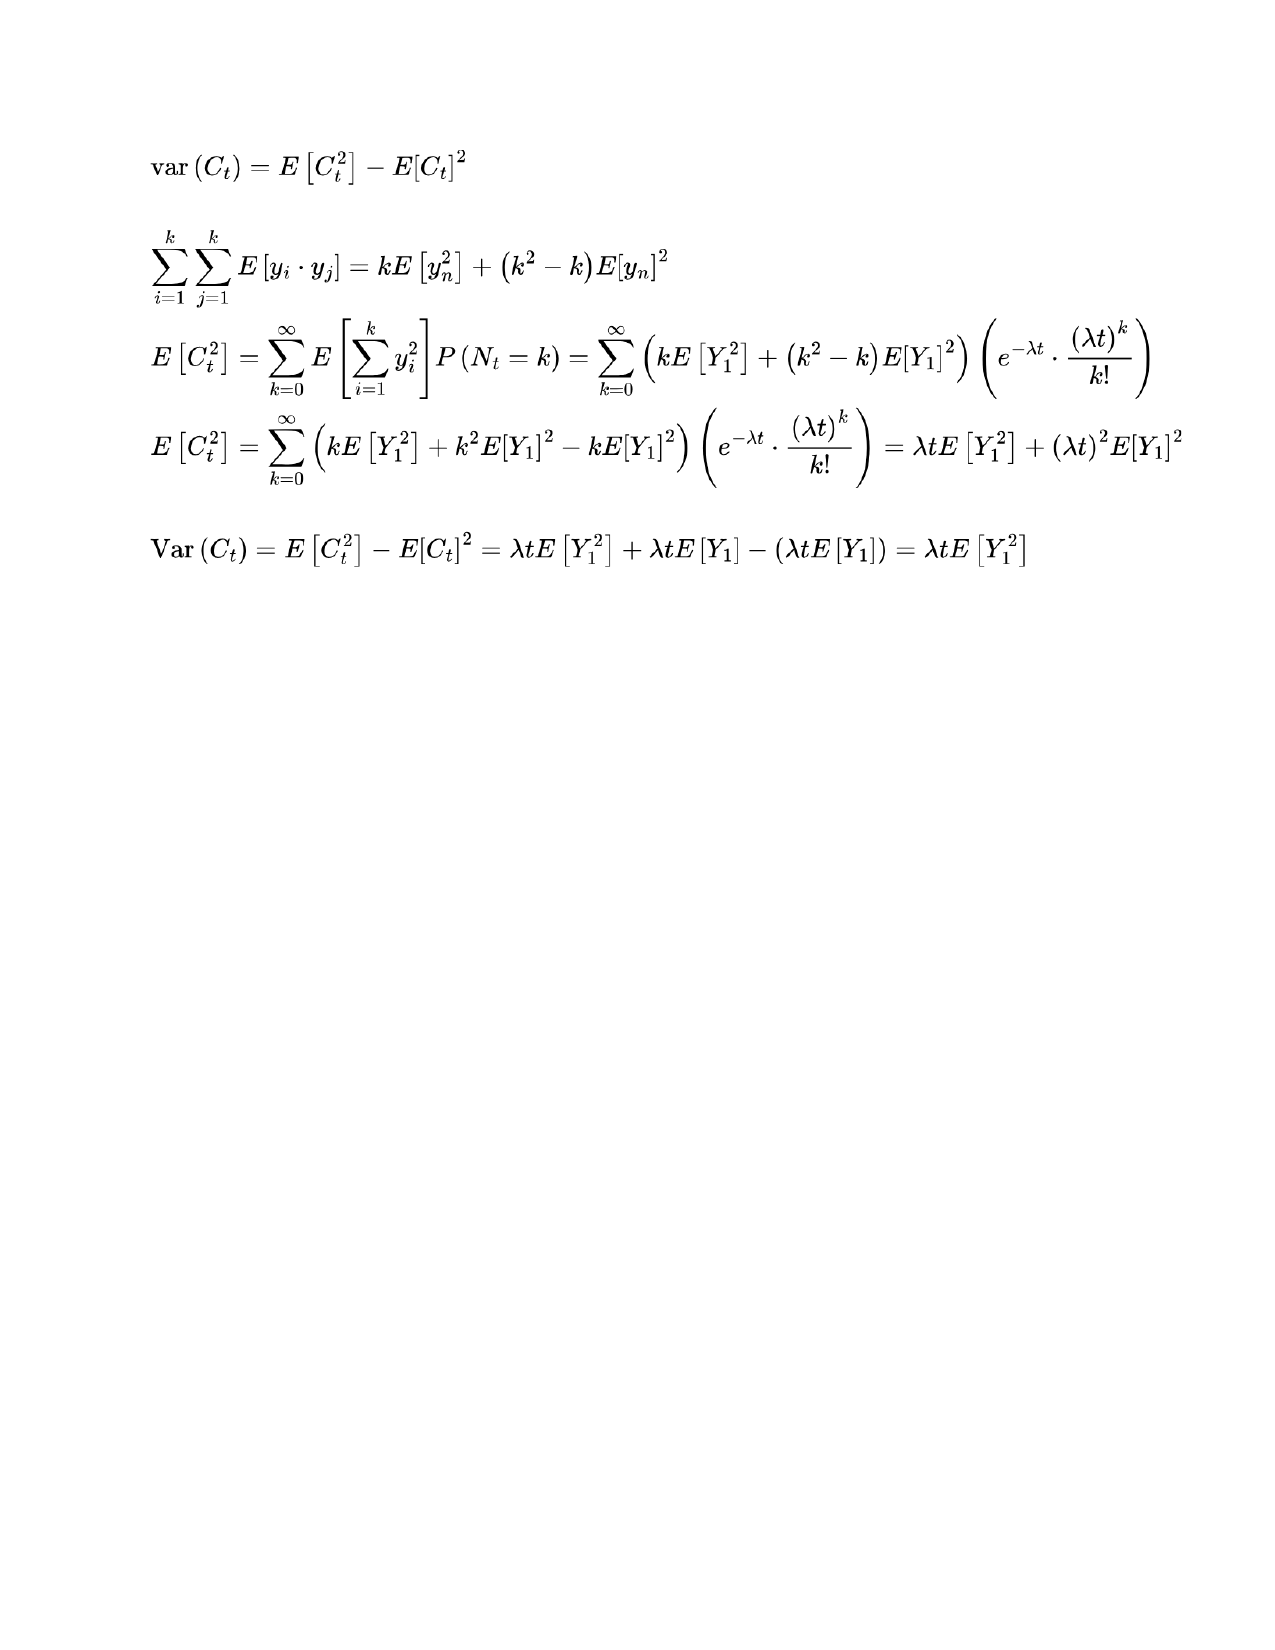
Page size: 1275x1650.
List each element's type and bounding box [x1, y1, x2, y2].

picture [150, 150, 1182, 567]
